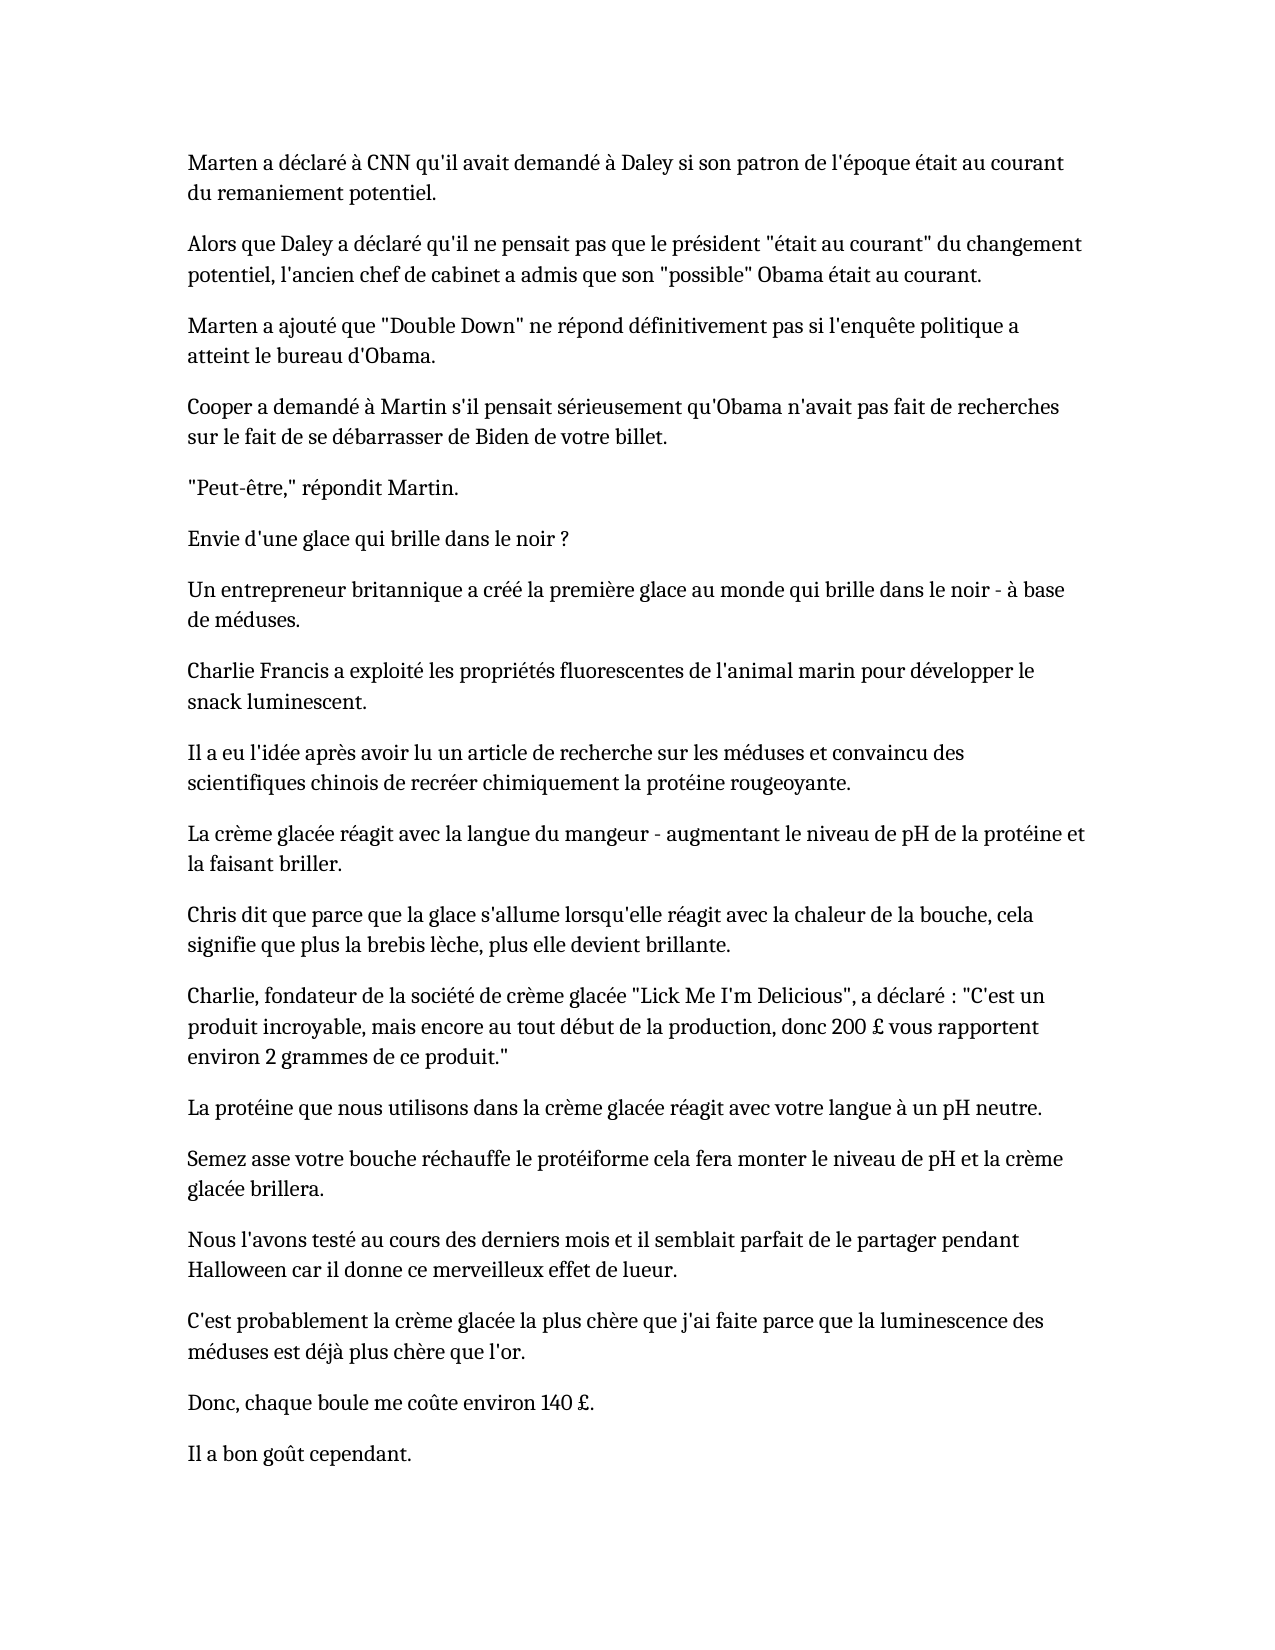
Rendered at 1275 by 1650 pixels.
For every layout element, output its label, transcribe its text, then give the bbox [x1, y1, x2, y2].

text Charlie Francis a exploité les propriétés fluorescentes de l'animal marin pour développer le snack luminescent. [187, 658, 1087, 715]
text Envie d'une glace qui brille dans le noir ? [187, 526, 1087, 552]
text Il a bon goût cependant. [187, 1441, 1087, 1467]
text Un entrepreneur britannique a créé la première glace au monde qui brille dans le noir - à base de méduses. [187, 577, 1087, 634]
text Charlie, fondateur de la société de crème glacée "Lick Me I'm Delicious", a déclaré : "C'est un produit incroyable, mais encore au tout début de la production, donc 200 £ vous rapportent environ 2 grammes de ce produit." [187, 983, 1087, 1070]
text C'est probablement la crème glacée la plus chère que j'ai faite parce que la luminescence des méduses est déjà plus chère que l'or. [187, 1308, 1087, 1365]
text Nous l'avons testé au cours des derniers mois et il semblait parfait de le partager pendant Halloween car il donne ce merveilleux effet de lueur. [187, 1227, 1087, 1284]
text La protéine que nous utilisons dans la crème glacée réagit avec votre langue à un pH neutre. [187, 1095, 1087, 1121]
text Semez asse votre bouche réchauffe le protéiforme cela fera monter le niveau de pH et la crème glacée brillera. [187, 1146, 1087, 1202]
text "Peut-être," répondit Martin. [187, 475, 1087, 501]
text Il a eu l'idée après avoir lu un article de recherche sur les méduses et convaincu des scientifiques chinois de recréer chimiquement la protéine rougeoyante. [187, 739, 1087, 796]
text Alors que Daley a déclaré qu'il ne pensait pas que le président "était au courant" du changement potentiel, l'ancien chef de cabinet a admis que son "possible" Obama était au courant. [187, 231, 1087, 288]
text Chris dit que parce que la glace s'allume lorsqu'elle réagit avec la chaleur de la bouche, cela signifie que plus la brebis lèche, plus elle devient brillante. [187, 902, 1087, 959]
text Donc, chaque boule me coûte environ 140 £. [187, 1389, 1087, 1416]
text Cooper a demandé à Martin s'il pensait sérieusement qu'Obama n'avait pas fait de recherches sur le fait de se débarrasser de Biden de votre billet. [187, 394, 1087, 450]
text Marten a ajouté que "Double Down" ne répond définitivement pas si l'enquête politique a atteint le bureau d'Obama. [187, 312, 1087, 369]
text La crème glacée réagit avec la langue du mangeur - augmentant le niveau de pH de la protéine et la faisant briller. [187, 821, 1087, 877]
text Marten a déclaré à CNN qu'il avait demandé à Daley si son patron de l'époque était au courant du remaniement potentiel. [187, 150, 1087, 207]
